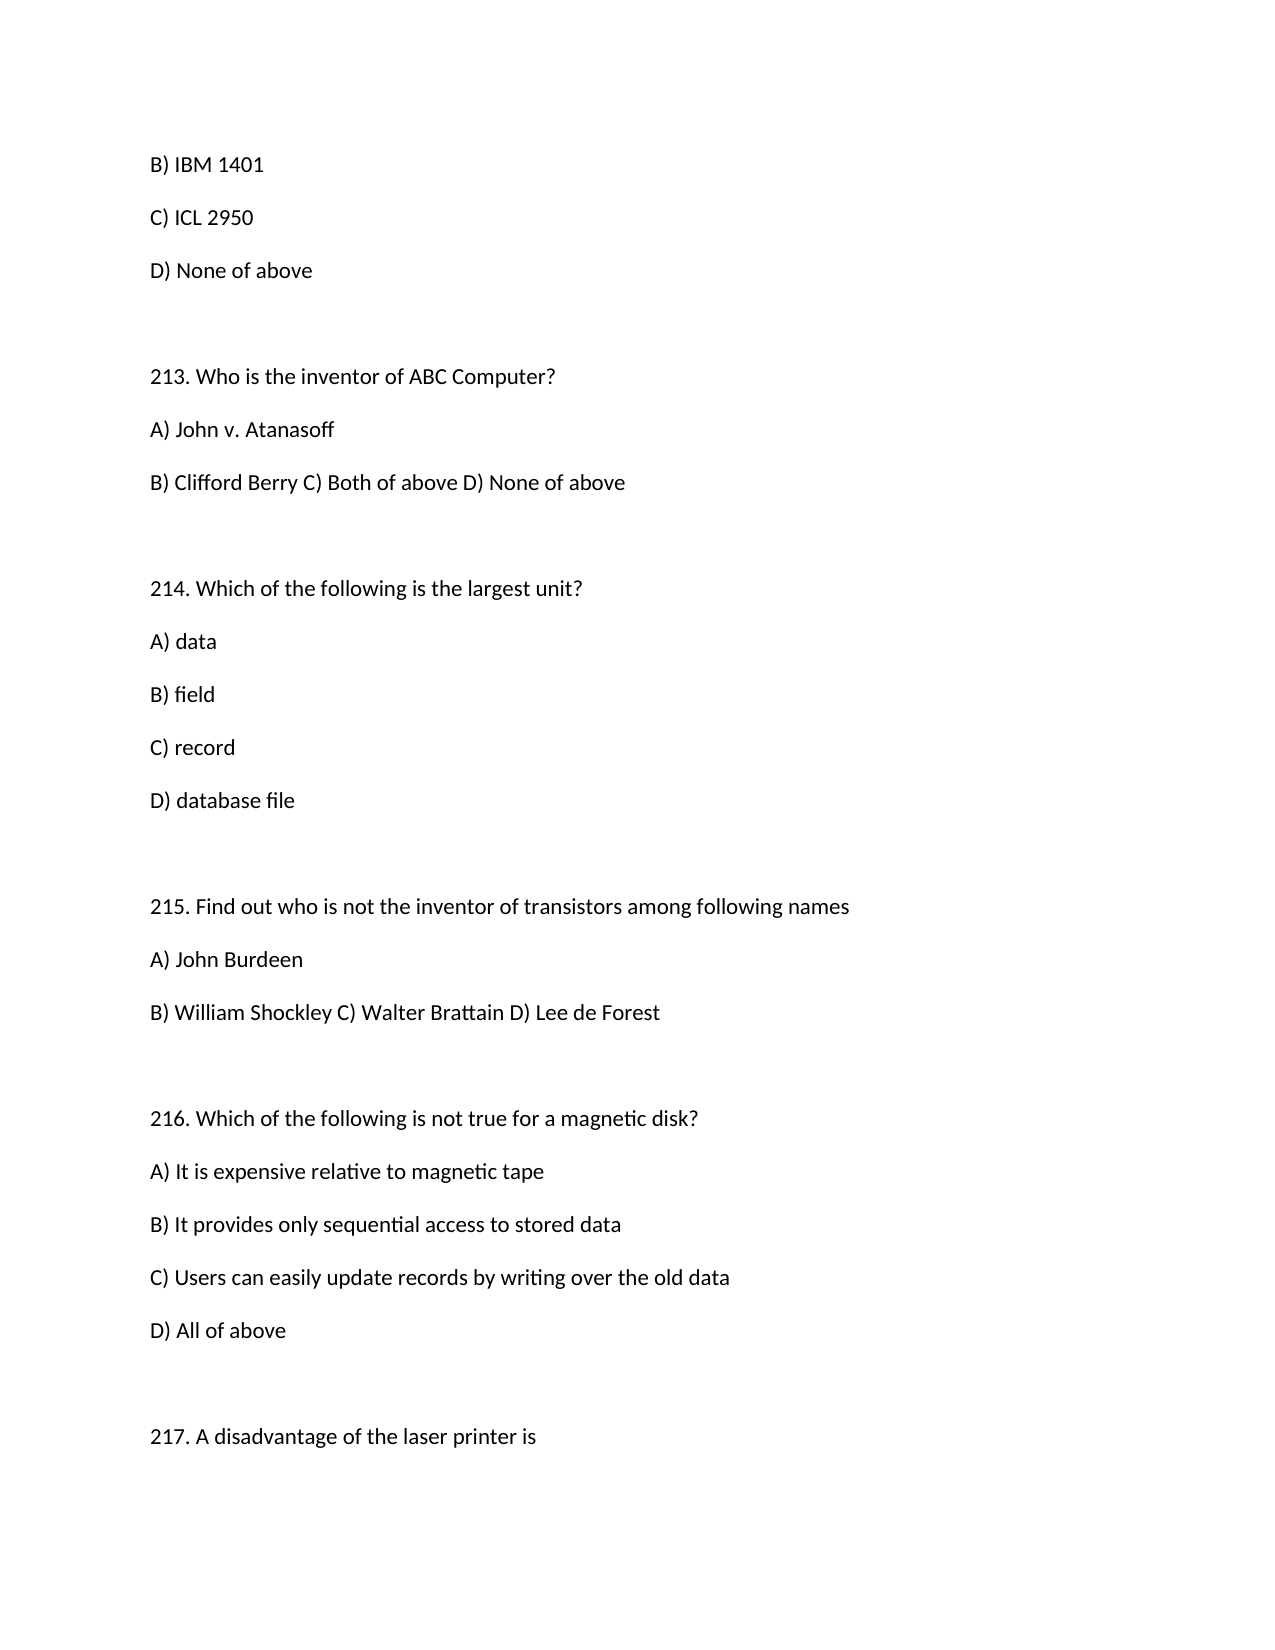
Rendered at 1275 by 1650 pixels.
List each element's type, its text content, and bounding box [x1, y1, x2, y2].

text 217. A disadvantage of the laser printer is [150, 1422, 1125, 1451]
text C) Users can easily update records by writing over the old data [150, 1263, 1125, 1291]
text 215. Find out who is not the inventor of transistors among following names [150, 892, 1125, 920]
text B) William Shockley C) Walter Brattain D) Lee de Forest [150, 998, 1125, 1026]
text B) It provides only sequential access to stored data [150, 1210, 1125, 1238]
text C) record [150, 733, 1125, 761]
text 214. Which of the following is the largest unit? [150, 574, 1125, 602]
text B) Clifford Berry C) Both of above D) None of above [150, 468, 1125, 496]
text A) data [150, 627, 1125, 655]
text D) None of above [150, 256, 1125, 284]
text A) John Burdeen [150, 945, 1125, 973]
text B) IBM 1401 [150, 150, 1125, 178]
text C) ICL 2950 [150, 203, 1125, 231]
text A) It is expensive relative to magnetic tape [150, 1157, 1125, 1185]
text 213. Who is the inventor of ABC Computer? [150, 362, 1125, 390]
text 216. Which of the following is not true for a magnetic disk? [150, 1104, 1125, 1132]
text A) John v. Atanasoff [150, 415, 1125, 443]
text D) All of above [150, 1316, 1125, 1344]
text B) field [150, 680, 1125, 708]
text D) database file [150, 786, 1125, 814]
